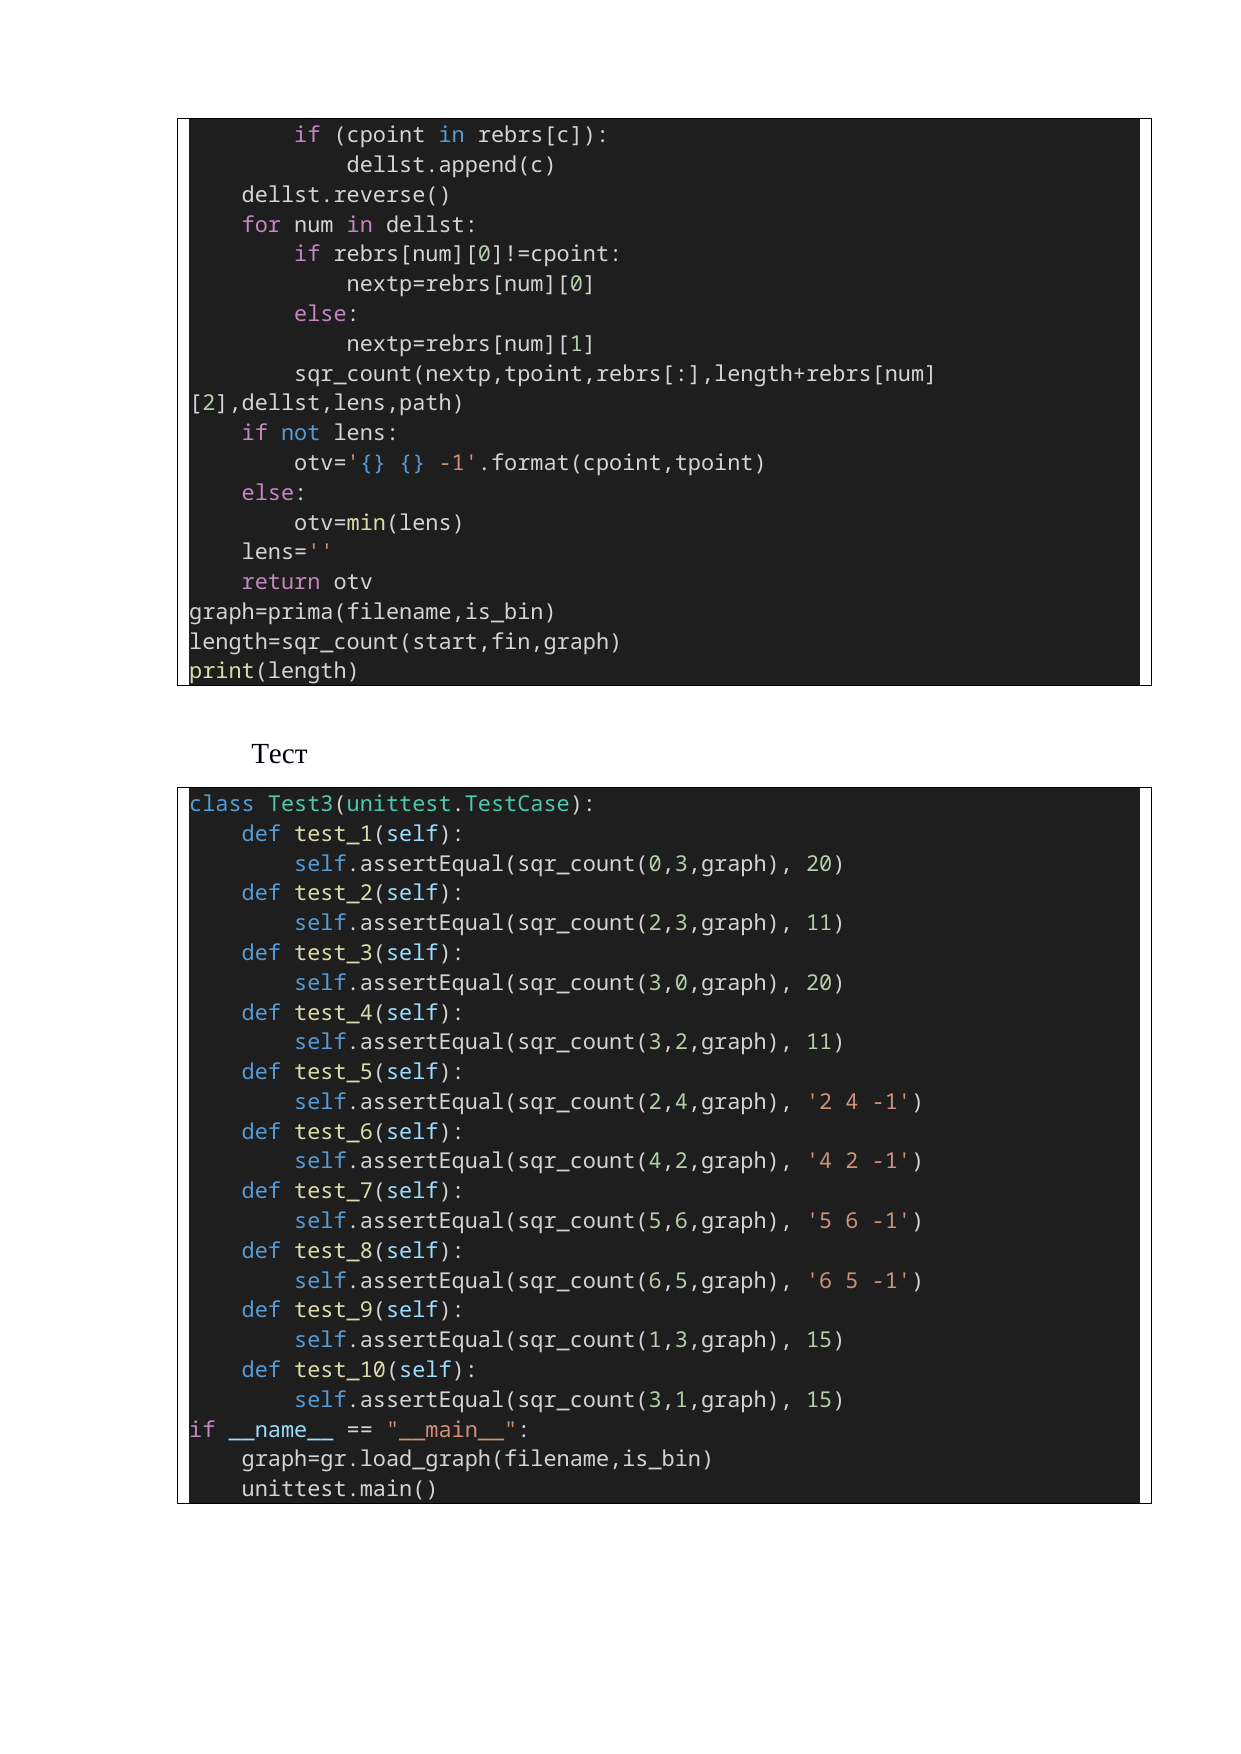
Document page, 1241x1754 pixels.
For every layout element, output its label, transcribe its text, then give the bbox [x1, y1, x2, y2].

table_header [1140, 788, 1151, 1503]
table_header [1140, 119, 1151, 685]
text Тест [177, 737, 1152, 770]
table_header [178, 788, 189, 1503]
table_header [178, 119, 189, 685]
